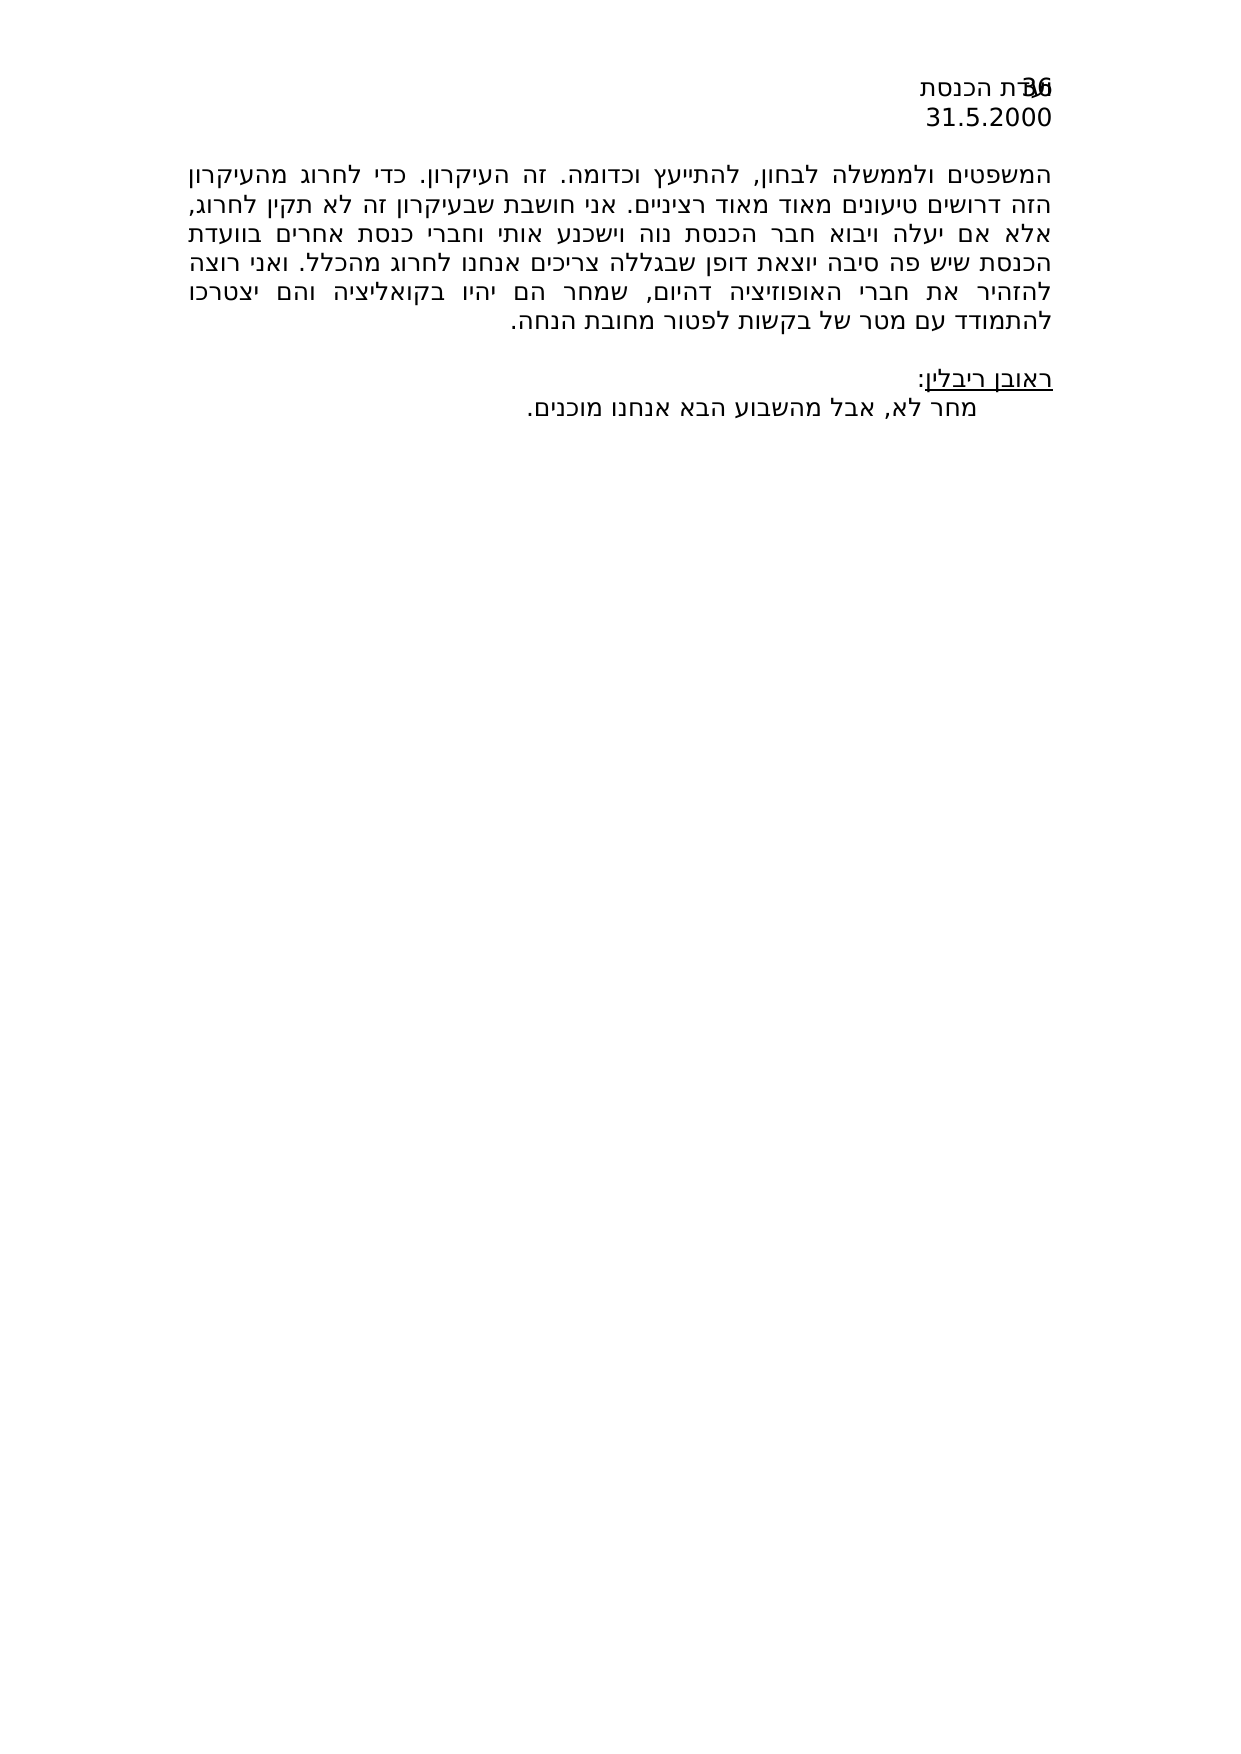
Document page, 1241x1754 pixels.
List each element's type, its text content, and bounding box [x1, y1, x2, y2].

text ראובן ריבלין: [187, 364, 1053, 393]
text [187, 161, 1053, 336]
text מחר לא, אבל מהשבוע הבא אנחנו מוכנים. [187, 393, 1053, 423]
